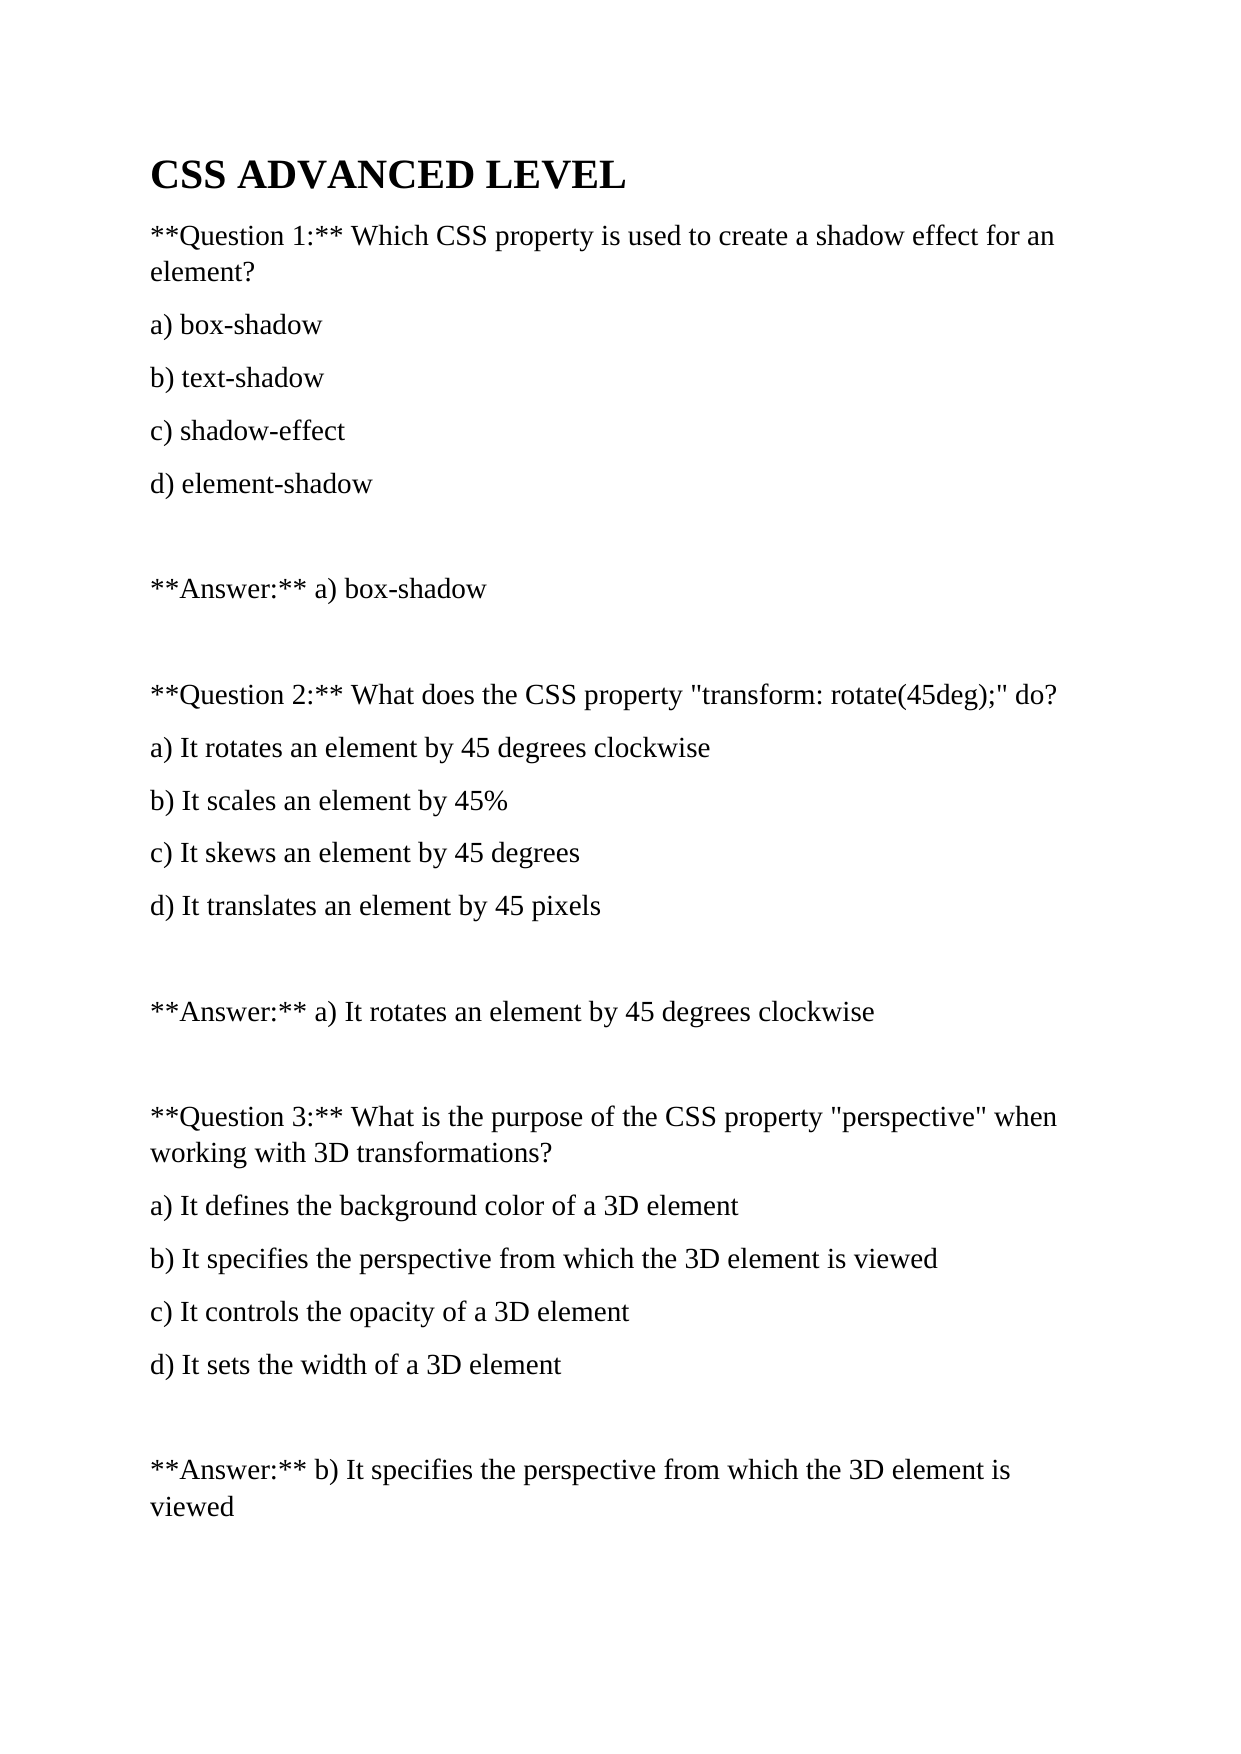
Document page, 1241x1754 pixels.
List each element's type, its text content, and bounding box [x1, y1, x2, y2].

text **Answer:** b) It specifies the perspective from which the 3D element is viewed [150, 1452, 1090, 1522]
text **Question 1:** Which CSS property is used to create a shadow effect for an element? [150, 218, 1090, 288]
text a) It rotates an element by 45 degrees clockwise [150, 730, 1090, 763]
text a) box-shadow [150, 307, 1090, 341]
text **Question 3:** What is the purpose of the CSS property "perspective" when working with 3D transformations? [150, 1099, 1090, 1169]
text b) It specifies the perspective from which the 3D element is viewed [150, 1241, 1090, 1275]
text a) It defines the background color of a 3D element [150, 1188, 1090, 1222]
text b) text-shadow [150, 360, 1090, 394]
text c) It skews an element by 45 degrees [150, 835, 1090, 869]
text CSS ADVANCED LEVEL [150, 150, 1090, 198]
text d) It translates an element by 45 pixels [150, 888, 1090, 922]
text b) It scales an element by 45% [150, 783, 1090, 816]
text c) shadow-effect [150, 413, 1090, 446]
text d) It sets the width of a 3D element [150, 1347, 1090, 1380]
text **Answer:** a) It rotates an element by 45 degrees clockwise [150, 994, 1090, 1027]
text **Answer:** a) box-shadow [150, 571, 1090, 605]
text **Question 2:** What does the CSS property "transform: rotate(45deg);" do? [150, 677, 1090, 711]
text c) It controls the opacity of a 3D element [150, 1294, 1090, 1328]
text d) element-shadow [150, 466, 1090, 499]
